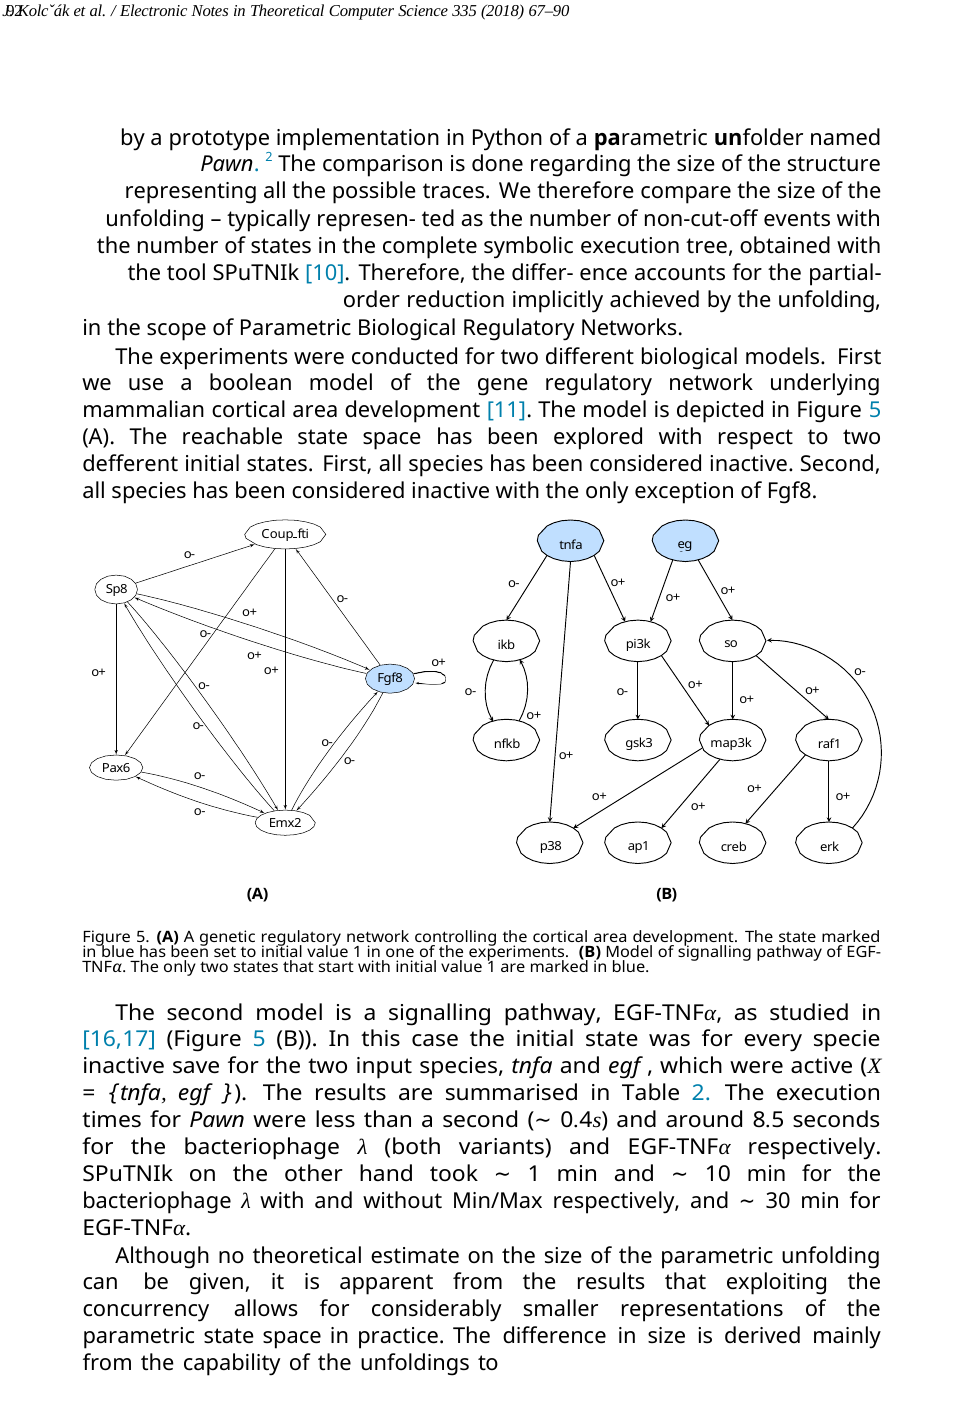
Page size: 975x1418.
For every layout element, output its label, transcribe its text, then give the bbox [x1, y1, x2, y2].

text The experiments were conducted for two different biological models. First we use a boolean model of the gene regulatory network underlying mammalian cortical area development [11]. The model is depicted in Figure 5 (A). The reachable state space has been explored with respect to two defferent initial states. First, all species has been considered inactive. Second, all species has been considered inactive with the only exception of Fgf8. [82, 343, 881, 504]
text by a prototype implementation in Python of a parametric unfolder named Pawn. 2 The comparison is done regarding the size of the structure representing all the possible traces. We therefore compare the size of the unfolding – typically represen- ted as the number of non-cut-off events with the number of states in the complete symbolic execution tree, obtained with the tool SPuTNIk [10]. Therefore, the differ- ence accounts for the partial-order reduction implicitly achieved by the unfolding, [78, 124, 881, 314]
text (A) (B) [247, 535, 914, 904]
text in the scope of Parametric Biological Regulatory Networks. [82, 314, 914, 341]
text Although no theoretical estimate on the size of the parametric unfolding can be given, it is apparent from the results that exploiting the concurrency allows for considerably smaller representations of the parametric state space in practice. The difference in size is derived mainly from the capability of the unfoldings to [82, 1242, 881, 1377]
text The second model is a signalling pathway, EGF-TNFα, as studied in [16,17] (Figure 5 (B)). In this case the initial state was for every specie inactive save for the two input species, tnfa and egf , which were active (X = {tnfa, egf }). The results are summarised in Table 2. The execution times for Pawn were less than a second (∼ 0.4s) and around 8.5 seconds for the bacteriophage λ (both variants) and EGF-TNFα respectively. SPuTNIk on the other hand took ∼ 1 min and ∼ 10 min for the bacteriophage λ with and without Min/Max respectively, and ∼ 30 min for EGF-TNFα. [82, 999, 881, 1241]
text Figure 5. (A) A genetic regulatory network controlling the cortical area development. The state marked in blue has been set to initial value 1 in one of the experiments. (B) Model of signalling pathway of EGF-TNFα. The only two states that start with initial value 1 are marked in blue. [82, 931, 881, 977]
